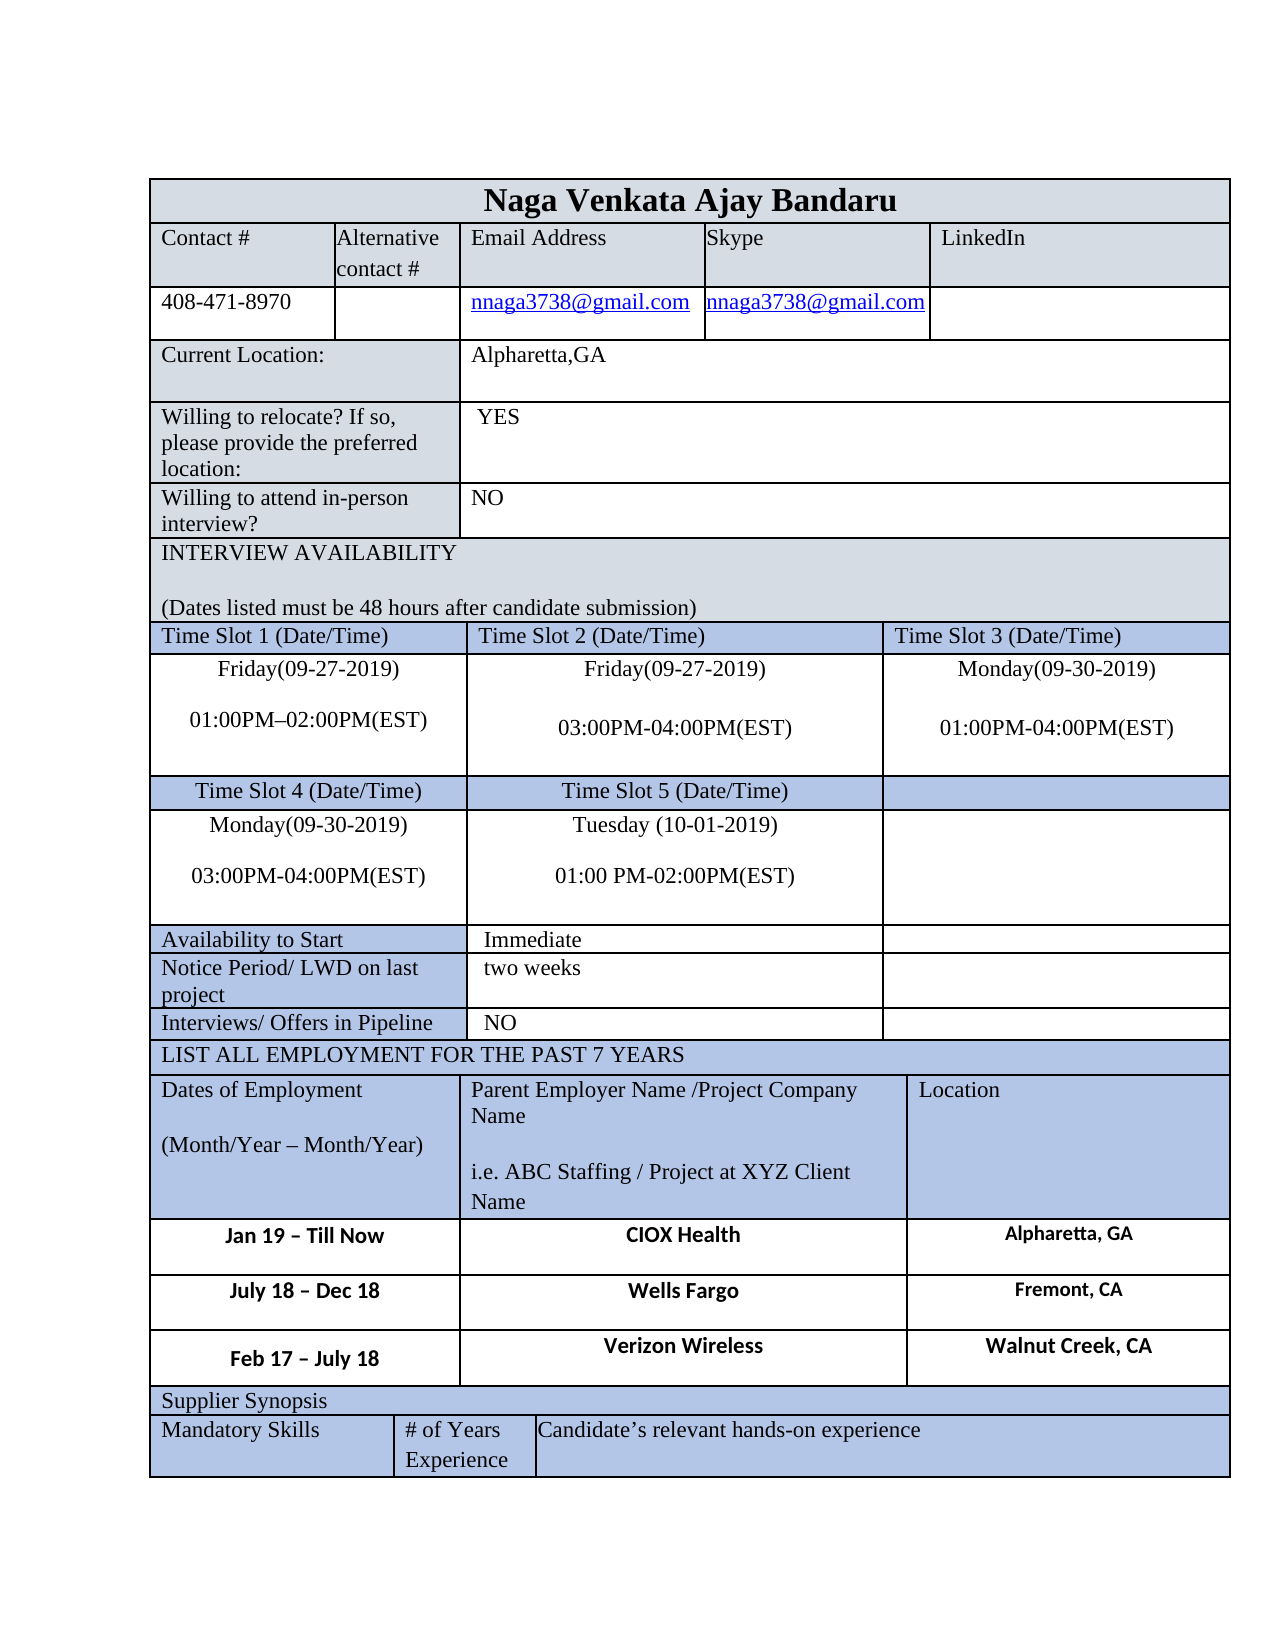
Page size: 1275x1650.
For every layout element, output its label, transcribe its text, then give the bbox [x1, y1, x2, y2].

table_cell Friday(09-27-2019) 01:00PM–02:00PM(EST) [151, 655, 466, 775]
table_cell Alpharetta,GA [461, 341, 1229, 401]
table_cell Willing to attend in-person interview? [151, 484, 459, 537]
table_cell Jan 19 – Till Now [151, 1220, 459, 1274]
table_cell [884, 811, 1229, 924]
table_cell [884, 954, 1229, 1007]
table_cell two weeks [468, 954, 882, 1007]
table_cell July 18 – Dec 18 [151, 1276, 459, 1329]
table_cell Time Slot 2 (Date/Time) [468, 623, 882, 653]
table_cell LinkedIn [931, 224, 1229, 286]
table_cell Verizon Wireless [461, 1331, 906, 1385]
table_cell Current Location: [151, 341, 459, 401]
table_cell Tuesday (10-01-2019) 01:00 PM-02:00PM(EST) [468, 811, 882, 924]
table_header Naga Venkata Ajay Bandaru [151, 180, 1229, 222]
table_cell Notice Period/ LWD on last project [151, 954, 466, 1007]
table_cell Time Slot 4 (Date/Time) [151, 777, 466, 809]
table_cell INTERVIEW AVAILABILITY (Dates listed must be 48 hours after candidate submission) [151, 539, 1229, 621]
table_cell NO [461, 484, 1229, 537]
table_cell Availability to Start [151, 926, 466, 952]
table_cell Parent Employer Name /Project Company Name i.e. ABC Staffing / Project at XYZ Client Name [461, 1076, 906, 1218]
table_cell Fremont, CA [908, 1276, 1229, 1329]
table_cell YES [461, 403, 1229, 482]
table_cell Feb 17 – July 18 [151, 1331, 459, 1385]
table_cell LIST ALL EMPLOYMENT FOR THE PAST 7 YEARS [151, 1041, 1229, 1074]
table_cell Interviews/ Offers in Pipeline [151, 1009, 466, 1039]
table_cell Email Address [461, 224, 704, 286]
table_cell [884, 1009, 1229, 1039]
table_cell Monday(09-30-2019) 03:00PM-04:00PM(EST) [151, 811, 466, 924]
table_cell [395, 1416, 535, 1476]
table_cell nnaga3738@gmail.com [461, 288, 704, 339]
table_cell Supplier Synopsis [151, 1387, 1229, 1414]
table_cell Monday(09-30-2019) 01:00PM-04:00PM(EST) [884, 655, 1229, 775]
table_cell Alpharetta, GA [908, 1220, 1229, 1274]
table_cell Alternative contact # [336, 224, 459, 286]
table_cell Friday(09-27-2019) 03:00PM-04:00PM(EST) [468, 655, 882, 775]
table_cell [884, 777, 1229, 809]
table_cell [336, 288, 459, 339]
table_cell Skype [706, 224, 929, 286]
table_cell Immediate [468, 926, 882, 952]
table_cell NO [468, 1009, 882, 1039]
table_cell Dates of Employment (Month/Year – Month/Year) [151, 1076, 459, 1218]
table_cell Walnut Creek, CA [908, 1331, 1229, 1385]
table_cell Time Slot 5 (Date/Time) [468, 777, 882, 809]
table_cell Time Slot 3 (Date/Time) [884, 623, 1229, 653]
table_cell [931, 288, 1229, 339]
table_cell 408-471-8970 [151, 288, 334, 339]
table_cell nnaga3738@gmail.com [706, 288, 929, 339]
table_cell Location [908, 1076, 1229, 1218]
table_cell Willing to relocate? If so, please provide the preferred location: [151, 403, 459, 482]
table_cell CIOX Health [461, 1220, 906, 1274]
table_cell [537, 1416, 1229, 1476]
table_cell Contact # [151, 224, 334, 286]
table_cell [884, 926, 1229, 952]
table_cell Wells Fargo [461, 1276, 906, 1329]
table_cell Time Slot 1 (Date/Time) [151, 623, 466, 653]
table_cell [151, 1416, 393, 1476]
